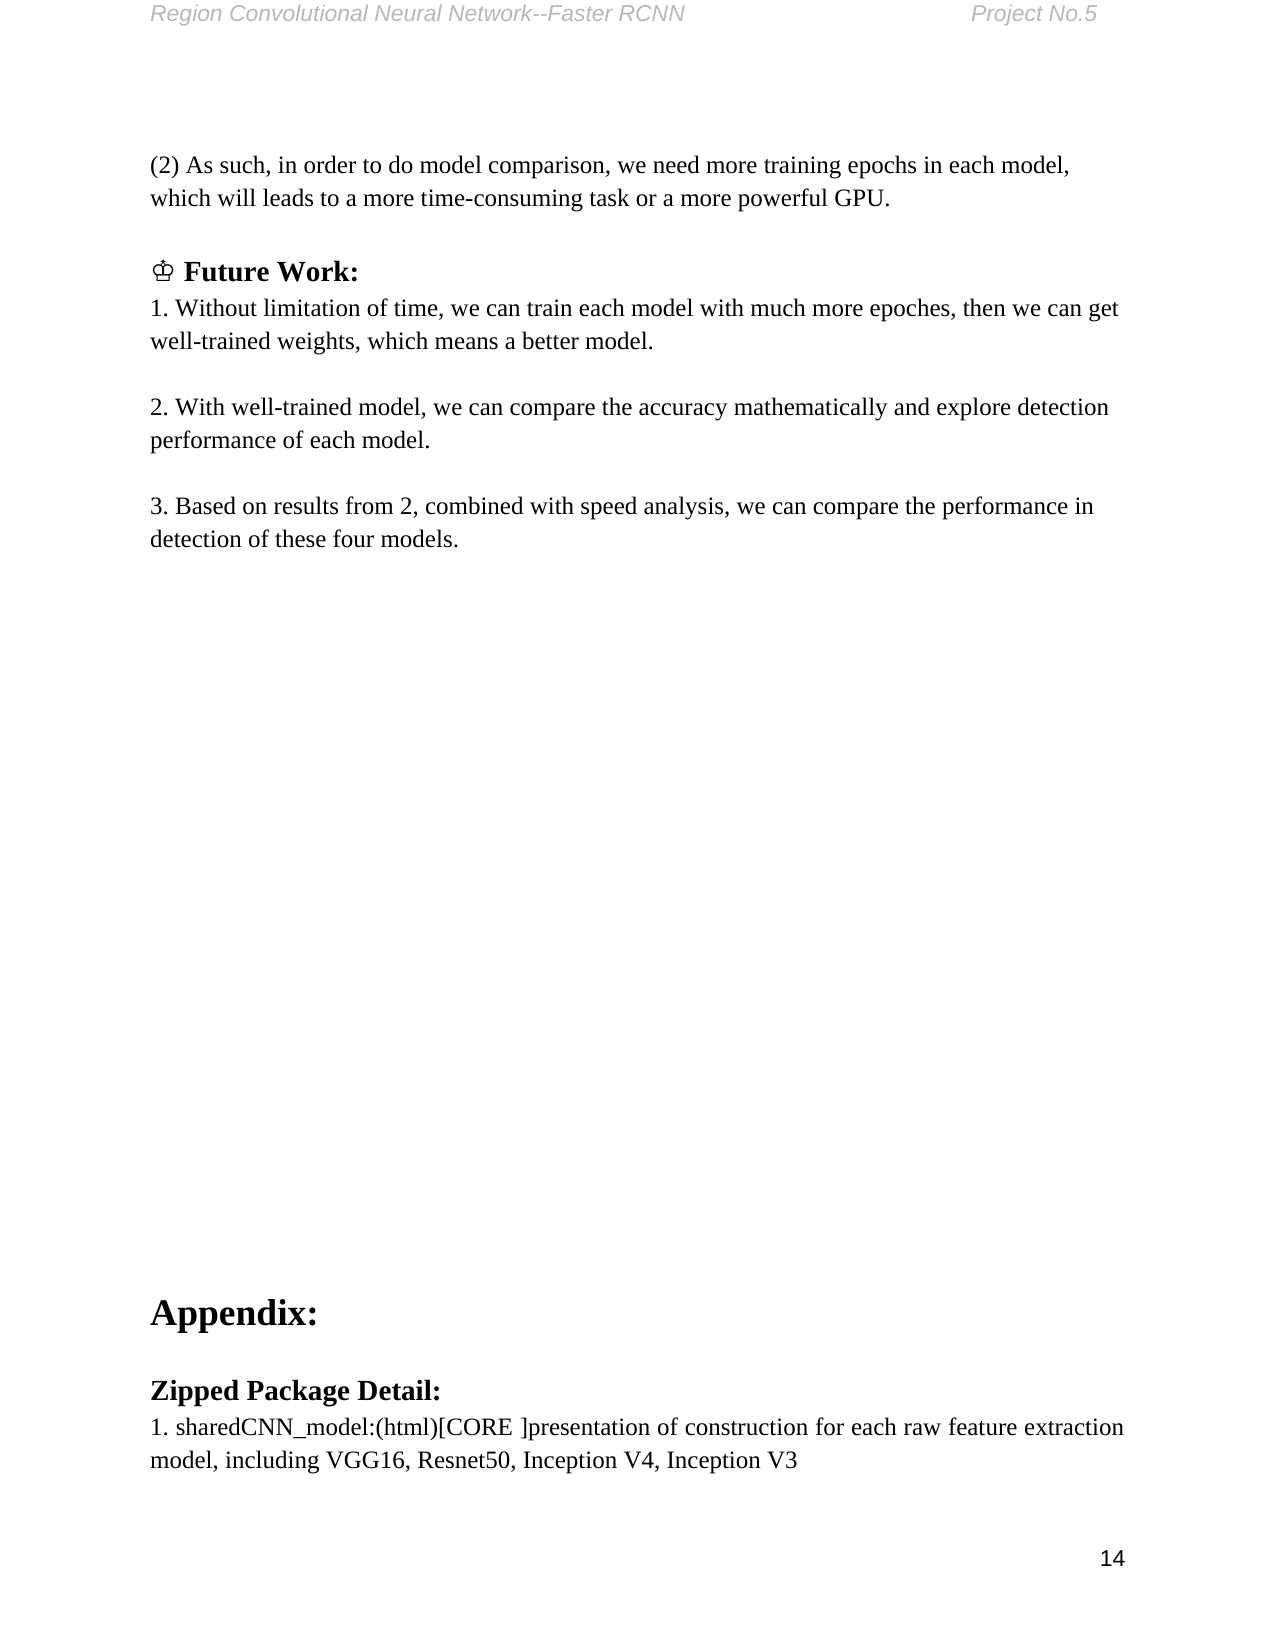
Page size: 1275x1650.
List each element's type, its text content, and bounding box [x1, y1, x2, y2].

text 2. With well-trained model, we can compare the accuracy mathematically and explore detection performance of each model. [150, 392, 1125, 454]
text 1. Without limitation of time, we can train each model with much more epoches, then we can get well-trained weights, which means a better model. [150, 293, 1125, 355]
text Zipped Package Detail: [150, 1373, 1125, 1407]
text 3. Based on results from 2, combined with speed analysis, we can compare the performance in detection of these four models. [150, 491, 1125, 553]
text Appendix: [150, 1291, 1125, 1334]
text 1. sharedCNN_model:(html)[CORE ]presentation of construction for each raw feature extraction model, including VGG16, Resnet50, Inception V4, Inception V3 [150, 1412, 1125, 1473]
text (2) As such, in order to do model comparison, we need more training epochs in each model, which will leads to a more time-consuming task or a more powerful GPU. [150, 150, 1125, 212]
text ♔ Future Work: [150, 254, 1125, 288]
